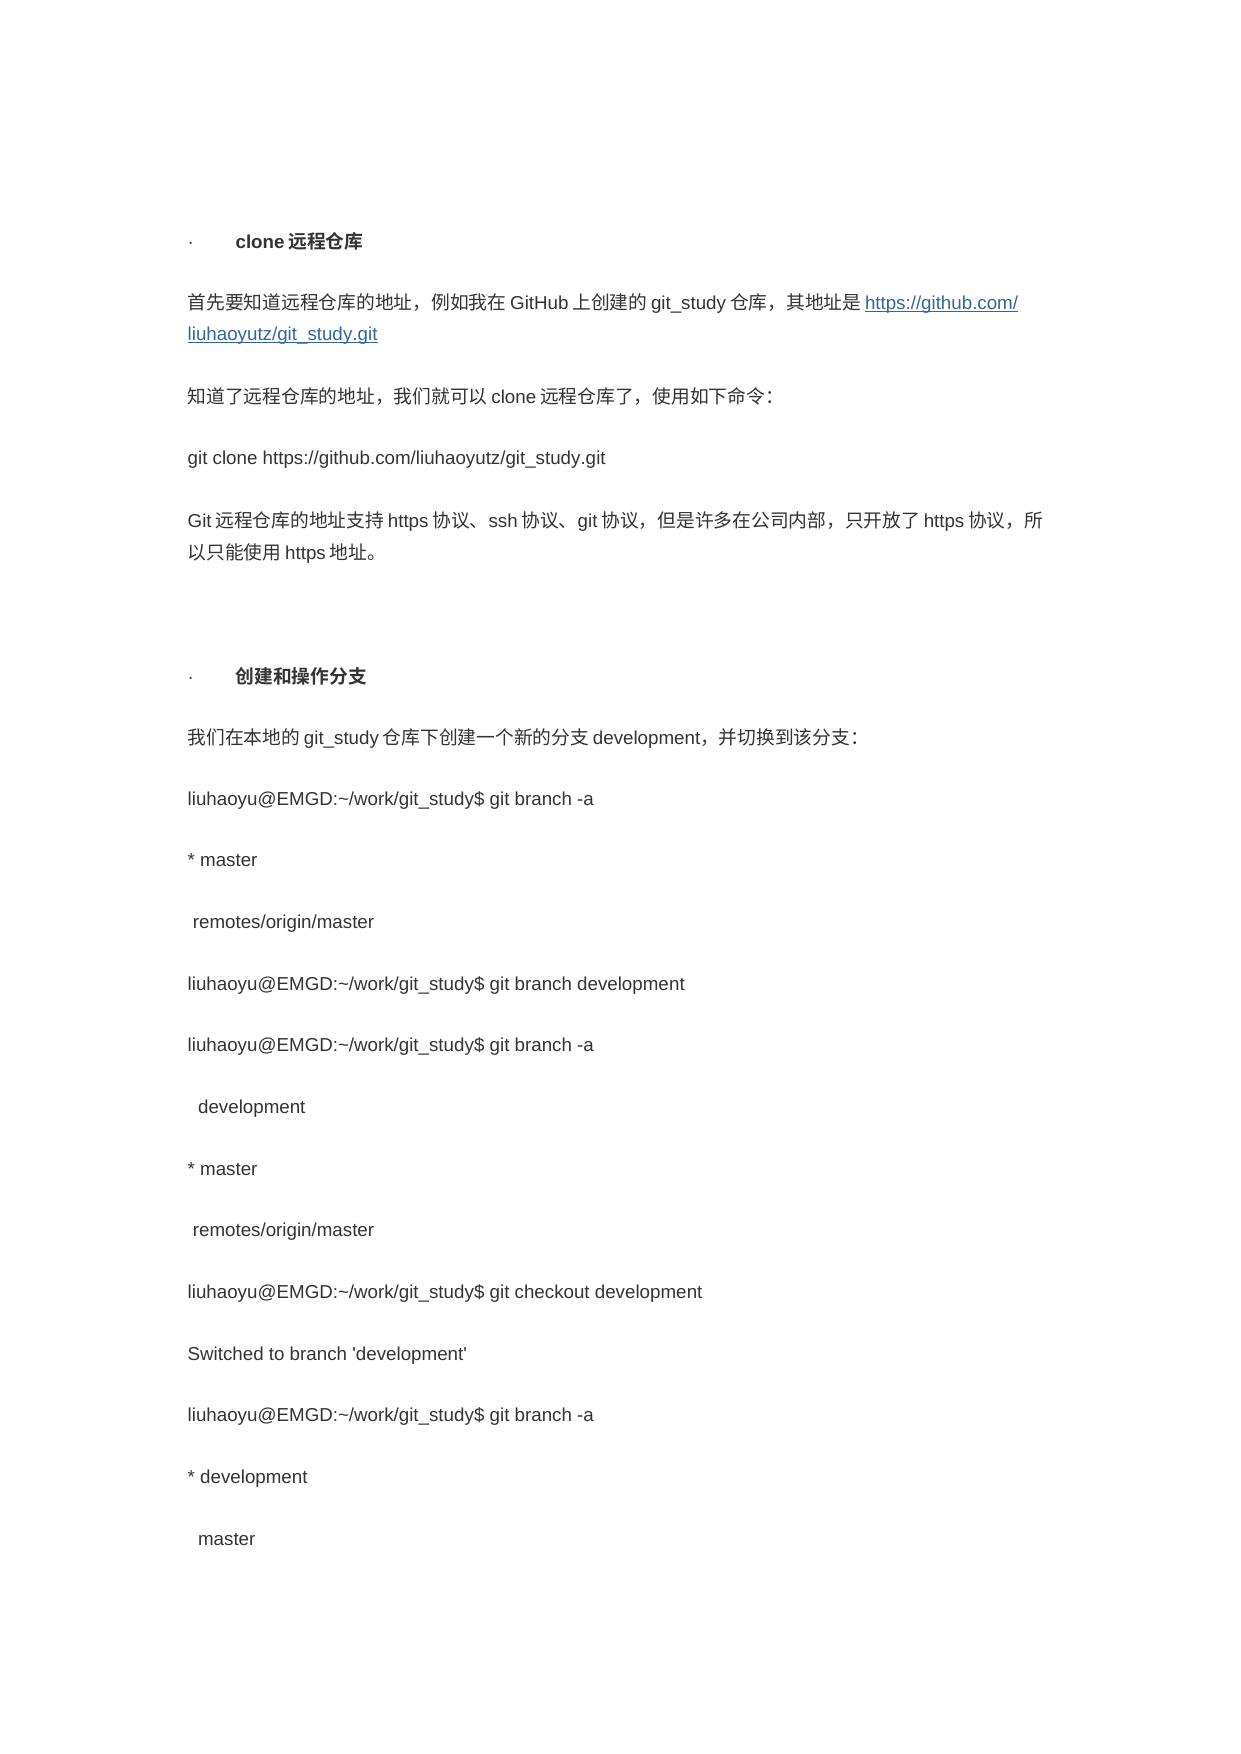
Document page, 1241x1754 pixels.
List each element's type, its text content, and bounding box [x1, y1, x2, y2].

text remotes/origin/master [187, 905, 1053, 938]
text 首先要知道远程仓库的地址，例如我在GitHub上创建的git_study仓库，其地址是https://github.com/liuhaoyutz/git_study.git [187, 285, 1053, 350]
text · clone远程仓库 [187, 224, 1053, 256]
text remotes/origin/master [187, 1214, 1053, 1246]
text Switched to branch 'development' [187, 1337, 1053, 1369]
text * development [187, 1460, 1053, 1493]
text Git远程仓库的地址支持https协议、ssh协议、git协议，但是许多在公司内部，只开放了https协议，所以只能使用https地址。 [187, 503, 1053, 568]
text master [187, 1522, 1053, 1554]
text git clone https://github.com/liuhaoyutz/git_study.git [187, 441, 1053, 474]
text 我们在本地的git_study仓库下创建一个新的分支development，并切换到该分支： [187, 720, 1053, 753]
text 知道了远程仓库的地址，我们就可以clone远程仓库了，使用如下命令： [187, 379, 1053, 412]
text development [187, 1090, 1053, 1123]
text liuhaoyu@EMGD:~/work/git_study$ git branch development [187, 967, 1053, 999]
text liuhaoyu@EMGD:~/work/git_study$ git checkout development [187, 1275, 1053, 1308]
text · 创建和操作分支 [187, 659, 1053, 691]
text * master [187, 1152, 1053, 1184]
text liuhaoyu@EMGD:~/work/git_study$ git branch -a [187, 1399, 1053, 1431]
text liuhaoyu@EMGD:~/work/git_study$ git branch -a [187, 782, 1053, 814]
text * master [187, 844, 1053, 876]
text liuhaoyu@EMGD:~/work/git_study$ git branch -a [187, 1029, 1053, 1061]
